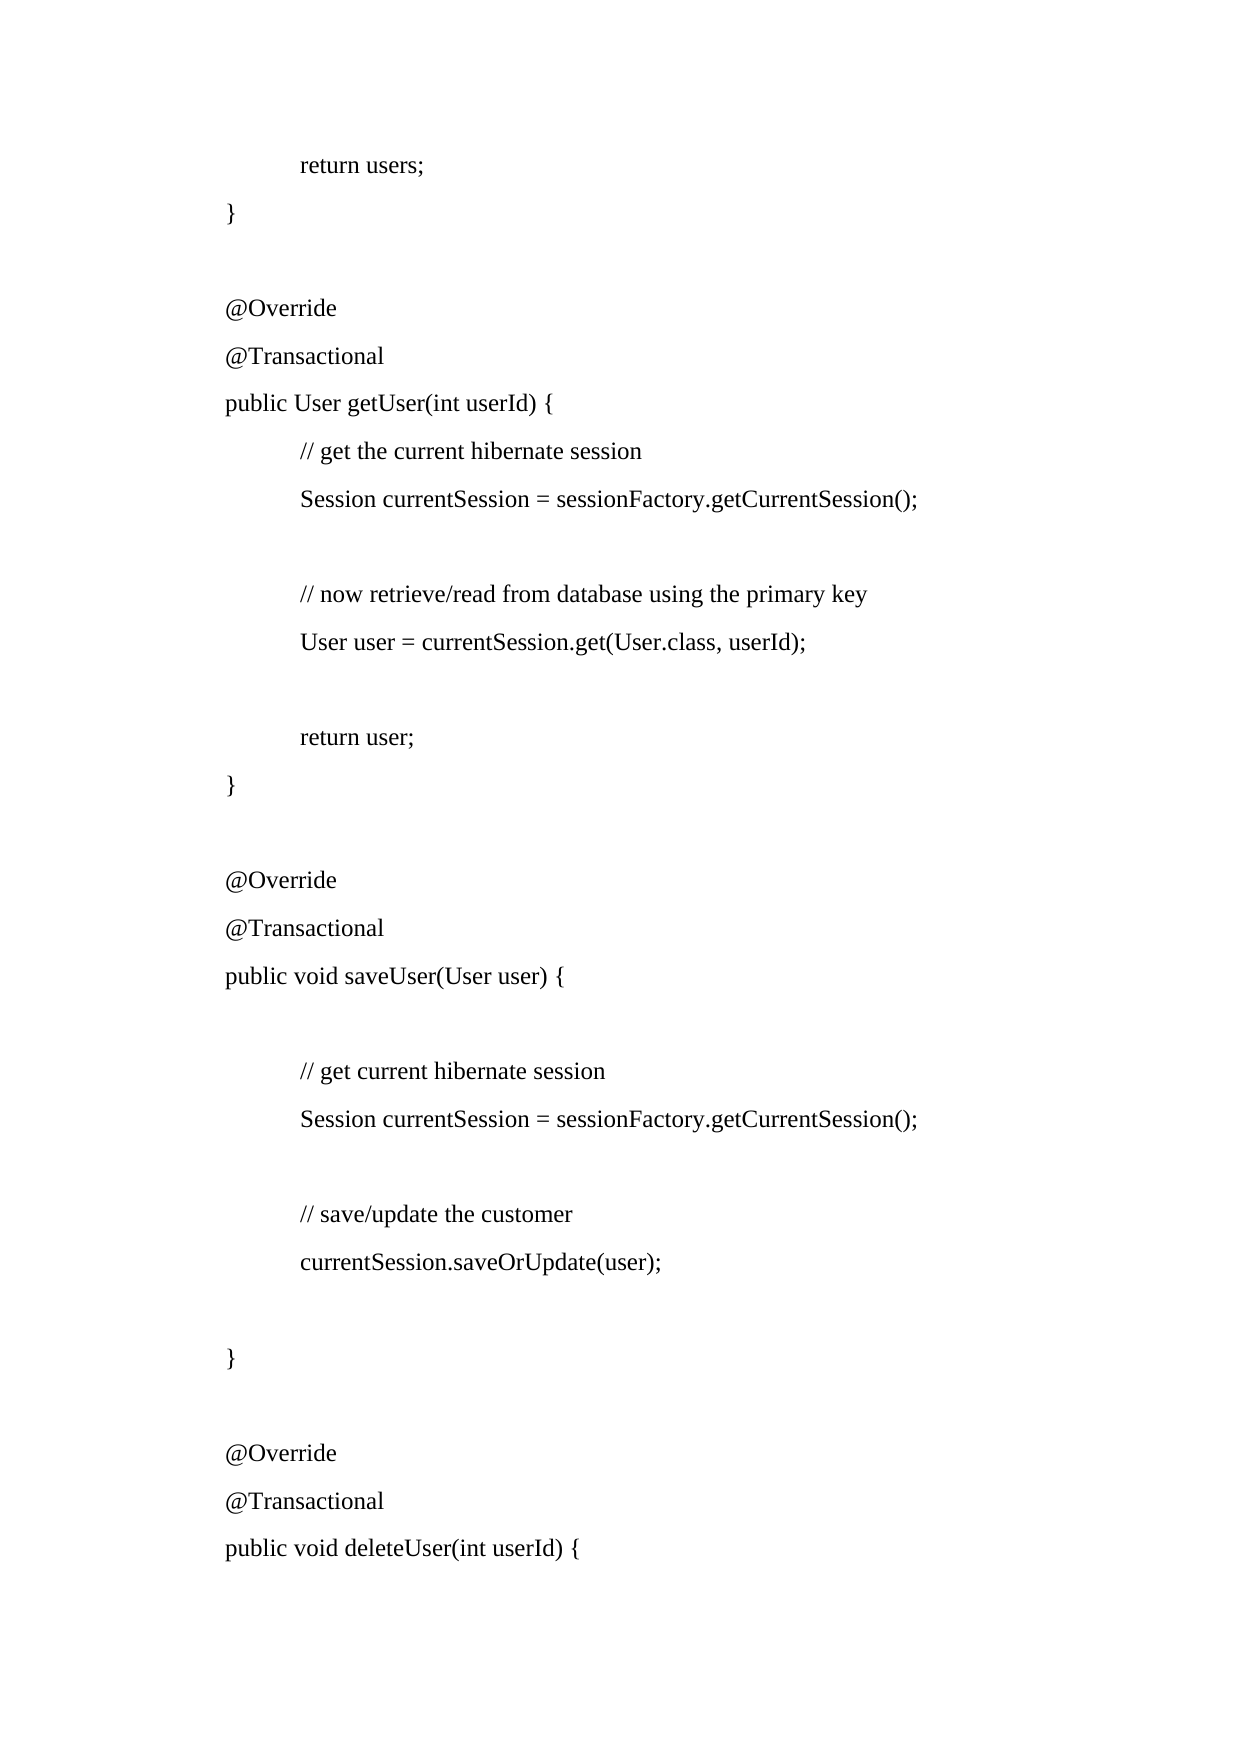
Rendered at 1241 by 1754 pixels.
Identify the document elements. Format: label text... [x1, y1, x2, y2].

text public void deleteUser(int userId) { [150, 1533, 1090, 1562]
text @Transactional [150, 913, 1090, 942]
text // get current hibernate session [150, 1056, 1090, 1085]
text } [150, 1343, 1090, 1371]
text @Override [150, 1438, 1090, 1467]
text User user = currentSession.get(User.class, userId); [150, 627, 1090, 656]
text return users; [150, 150, 1090, 179]
text @Override [150, 293, 1090, 322]
text // save/update the customer [150, 1199, 1090, 1228]
text Session currentSession = sessionFactory.getCurrentSession(); [150, 1104, 1090, 1133]
text @Override [150, 866, 1090, 894]
text Session currentSession = sessionFactory.getCurrentSession(); [150, 484, 1090, 513]
text public void saveUser(User user) { [150, 961, 1090, 990]
text // now retrieve/read from database using the primary key [150, 579, 1090, 608]
text // get the current hibernate session [150, 436, 1090, 465]
text public User getUser(int userId) { [150, 388, 1090, 417]
text @Transactional [150, 341, 1090, 369]
text currentSession.saveOrUpdate(user); [150, 1247, 1090, 1276]
text } [150, 770, 1090, 799]
text @Transactional [150, 1486, 1090, 1514]
text } [150, 198, 1090, 226]
text return user; [150, 722, 1090, 751]
